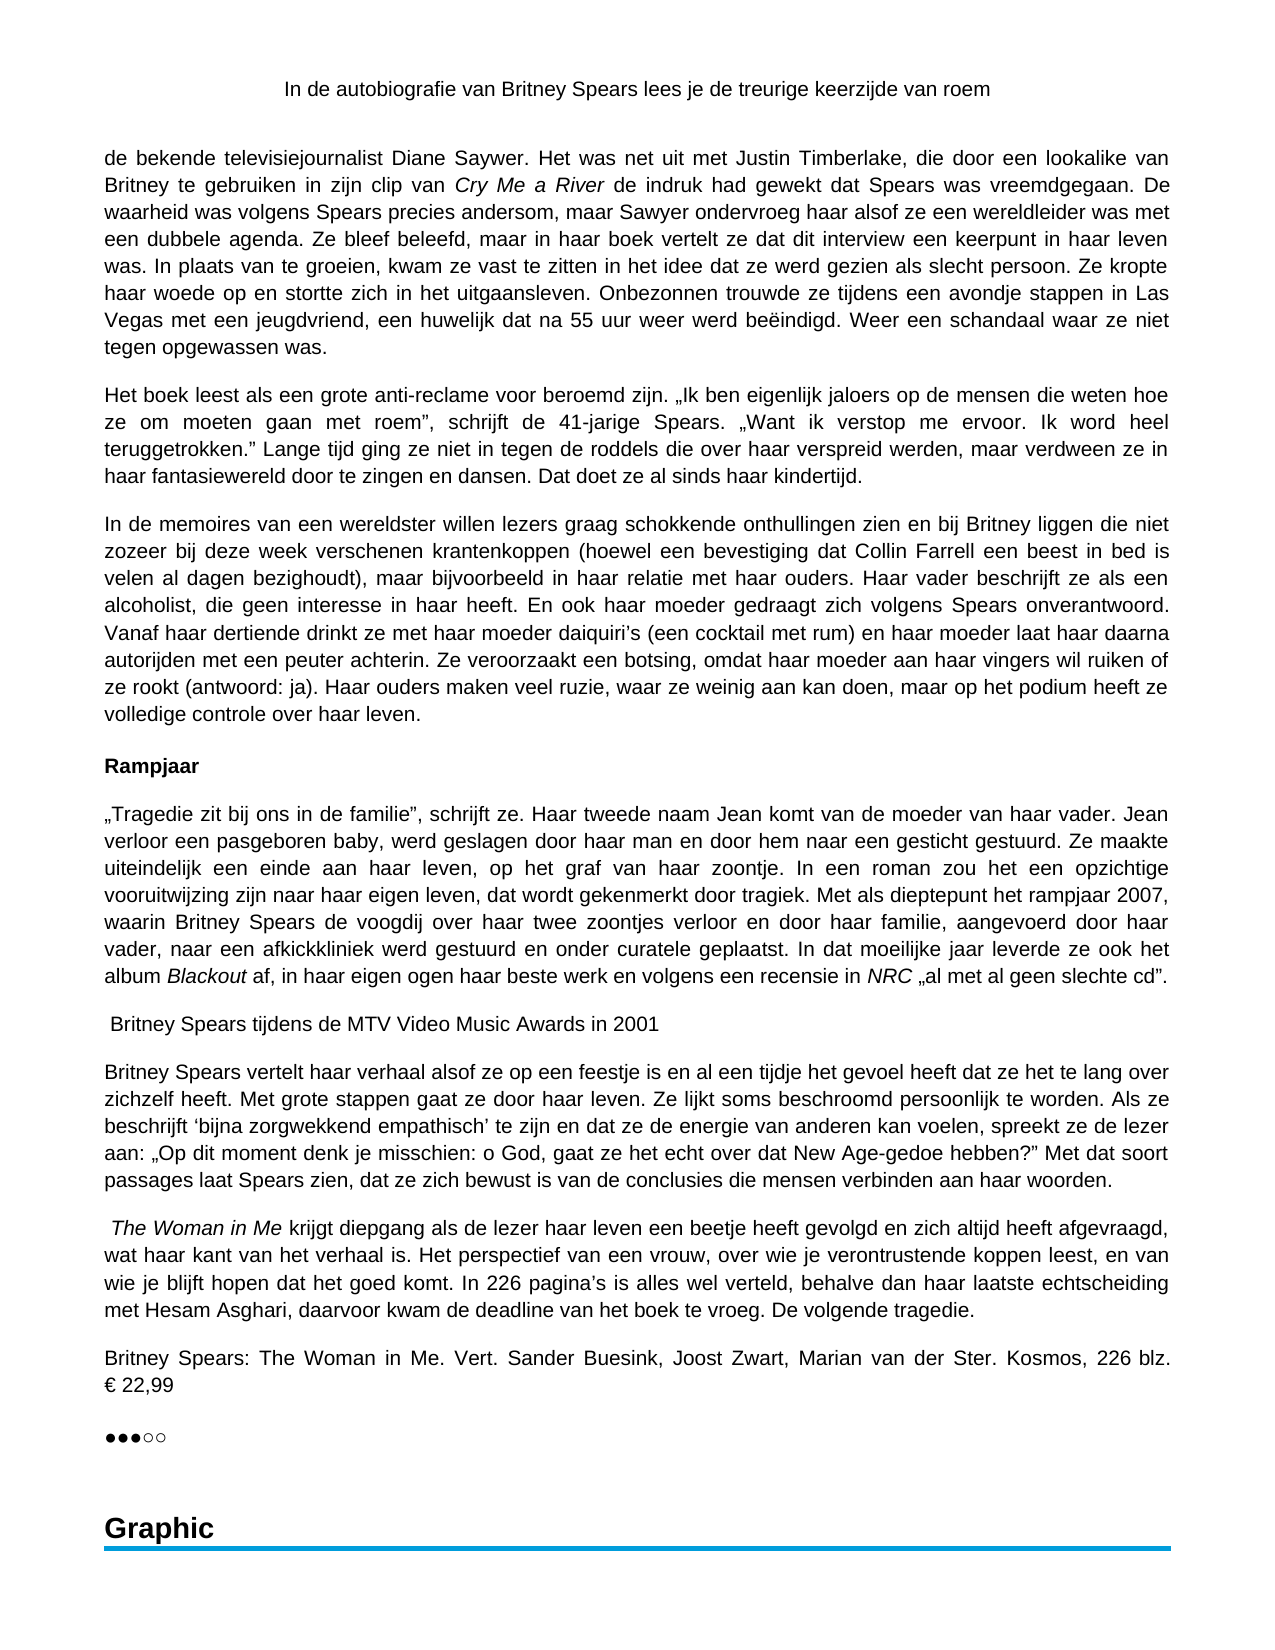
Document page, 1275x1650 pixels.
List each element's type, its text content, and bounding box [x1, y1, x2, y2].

text Britney Spears: The Woman in Me. Vert. Sander Buesink, Joost Zwart, Marian van der Ster. Kosmos, 226 blz. € 22,99 [104, 1342, 1171, 1396]
text Rampjaar [104, 751, 1171, 778]
text In de memoires van een wereldster willen lezers graag schokkende onthullingen zien en bij Britney liggen die niet zozeer bij deze week verschenen krantenkoppen (hoewel een bevestiging dat Collin Farrell een beest in bed is velen al dagen bezighoudt), maar bijvoorbeeld in haar relatie met haar ouders. Haar vader beschrijft ze als een alcoholist, die geen interesse in haar heeft. En ook haar moeder gedraagt zich volgens Spears onverantwoord. Vanaf haar dertiende drinkt ze met haar moeder daiquiri’s (een cocktail met rum) en haar moeder laat haar daarna autorijden met een peuter achterin. Ze veroorzaakt een botsing, omdat haar moeder aan haar vingers wil ruiken of ze rookt (antwoord: ja). Haar ouders maken veel ruzie, waar ze weinig aan kan doen, maar op het podium heeft ze volledige controle over haar leven. [104, 509, 1171, 726]
text Het boek leest als een grote anti-reclame voor beroemd zijn. „Ik ben eigenlijk jaloers op de mensen die weten hoe ze om moeten gaan met roem”, schrijft de 41-jarige Spears. „Want ik verstop me ervoor. Ik word heel teruggetrokken.” Lange tijd ging ze niet in tegen de roddels die over haar verspreid werden, maar verdween ze in haar fantasiewereld door te zingen en dansen. Dat doet ze al sinds haar kindertijd. [104, 380, 1171, 488]
text Graphic [104, 1473, 1171, 1544]
text Britney Spears vertelt haar verhaal alsof ze op een feestje is en al een tijdje het gevoel heeft dat ze het te lang over zichzelf heeft. Met grote stappen gaat ze door haar leven. Ze lijkt soms beschroomd persoonlijk te worden. Als ze beschrijft ‘bijna zorgwekkend empathisch’ te zijn en dat ze de energie van anderen kan voelen, spreekt ze de lezer aan: „Op dit moment denk je misschien: o God, gaat ze het echt over dat New Age-gedoe hebben?” Met dat soort passages laat Spears zien, dat ze zich bewust is van de conclusies die mensen verbinden aan haar woorden. [104, 1057, 1171, 1192]
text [104, 142, 1171, 359]
text Britney Spears tijdens de MTV Video Music Awards in 2001 [104, 1009, 1171, 1036]
text The Woman in Me krijgt diepgang als de lezer haar leven een beetje heeft gevolgd en zich altijd heeft afgevraagd, wat haar kant van het verhaal is. Het perspectief van een vrouw, over wie je verontrustende koppen leest, en van wie je blijft hopen dat het goed komt. In 226 pagina’s is alles wel verteld, behalve dan haar laatste echtscheiding met Hesam Asghari, daarvoor kwam de deadline van het boek te vroeg. De volgende tragedie. [104, 1213, 1171, 1321]
text „Tragedie zit bij ons in de familie”, schrijft ze. Haar tweede naam Jean komt van de moeder van haar vader. Jean verloor een pasgeboren baby, werd geslagen door haar man en door hem naar een gesticht gestuurd. Ze maakte uiteindelijk een einde aan haar leven, op het graf van haar zoontje. In een roman zou het een opzichtige vooruitwijzing zijn naar haar eigen leven, dat wordt gekenmerkt door tragiek. Met als dieptepunt het rampjaar 2007, waarin Britney Spears de voogdij over haar twee zoontjes verloor en door haar familie, aangevoerd door haar vader, naar een afkickkliniek werd gestuurd en onder curatele geplaatst. In dat moeilijke jaar leverde ze ook het album Blackout af, in haar eigen ogen haar beste werk en volgens een recensie in NRC „al met al geen slechte cd”. [104, 798, 1171, 988]
text ●●●○○ [104, 1421, 1171, 1448]
